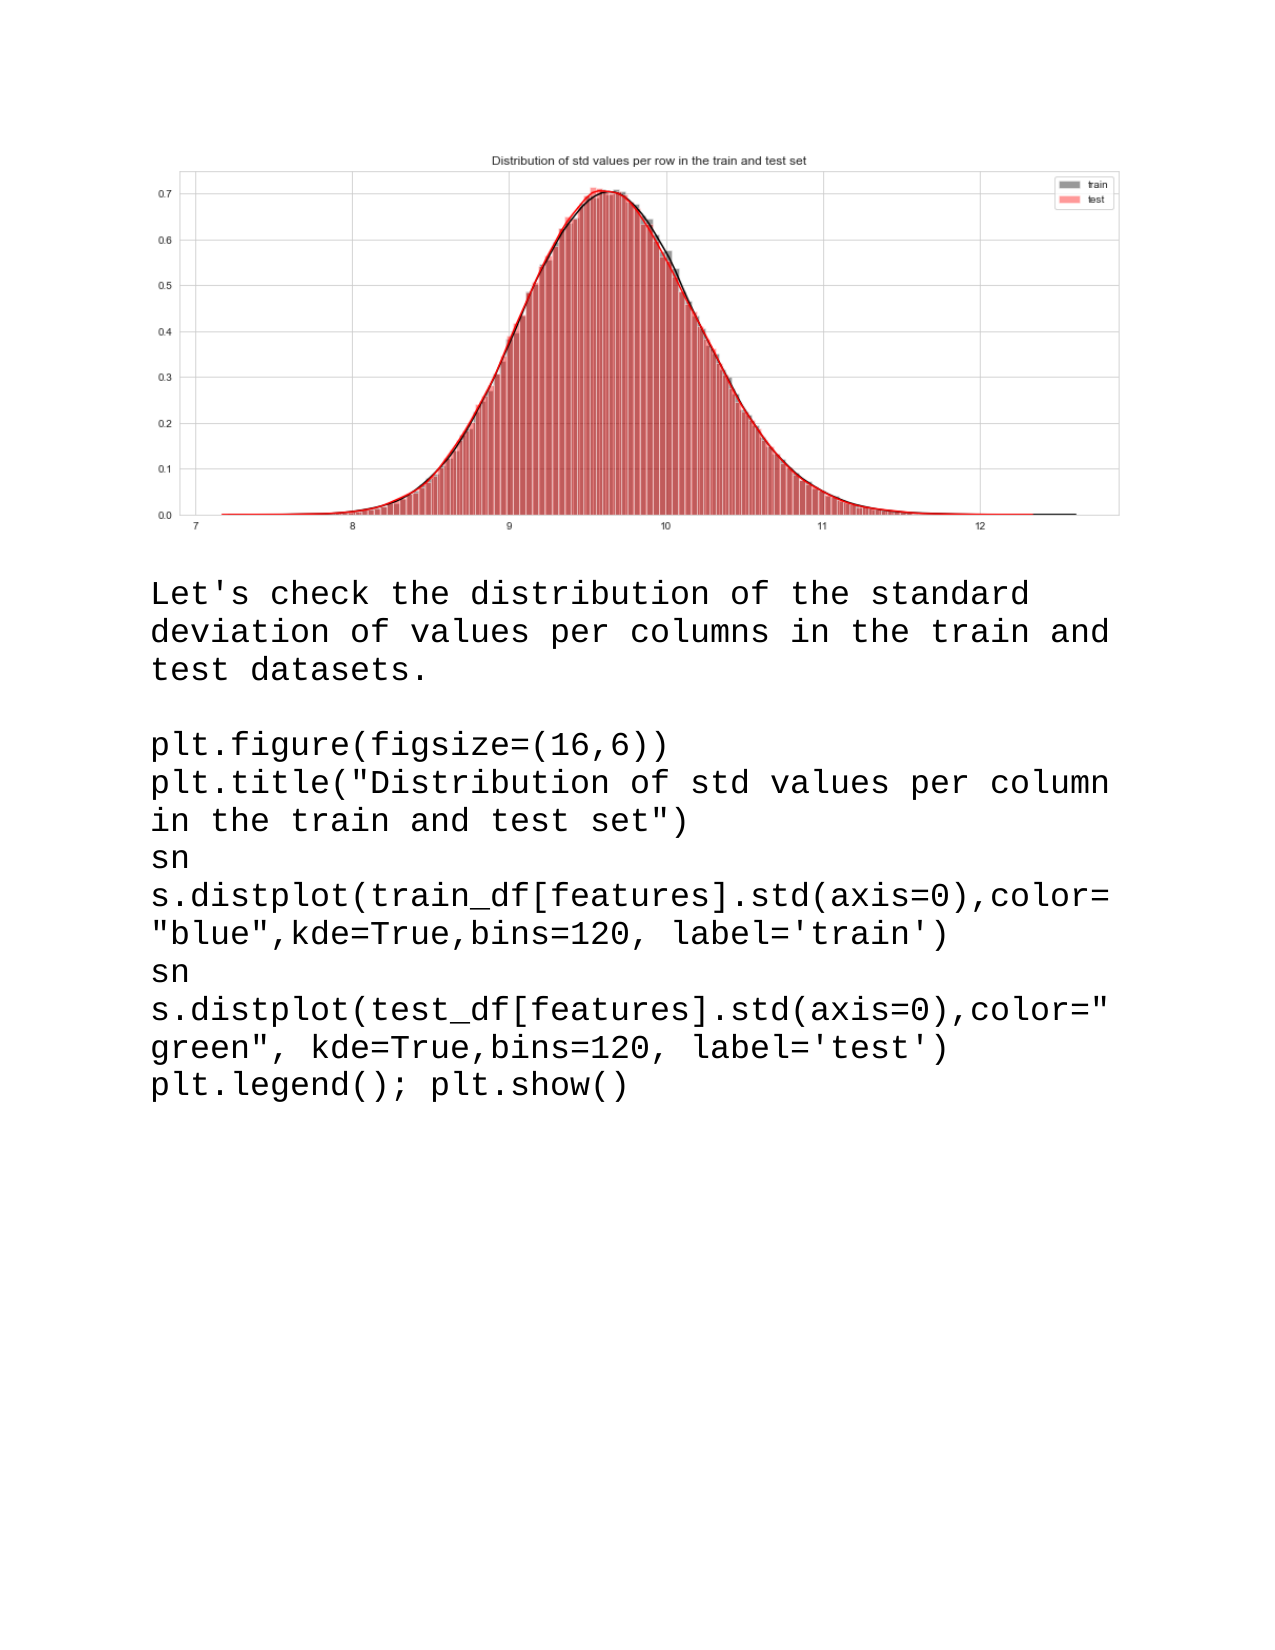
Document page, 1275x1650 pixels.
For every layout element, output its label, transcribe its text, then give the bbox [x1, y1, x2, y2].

picture [150, 150, 1125, 539]
text plt.title("Distribution of std values per column in the train and test set") [150, 766, 1125, 841]
text plt.legend(); plt.show() [150, 1068, 1125, 1106]
text sns.distplot(test_df[features].std(axis=0),color="green", kde=True,bins=120, label='test') [150, 955, 1125, 1068]
text Let's check the distribution of the standard deviation of values per columns in the train and test datasets. [150, 577, 1125, 690]
text sns.distplot(train_df[features].std(axis=0),color="blue",kde=True,bins=120, label='train') [150, 841, 1125, 955]
text plt.figure(figsize=(16,6)) [150, 728, 1125, 766]
